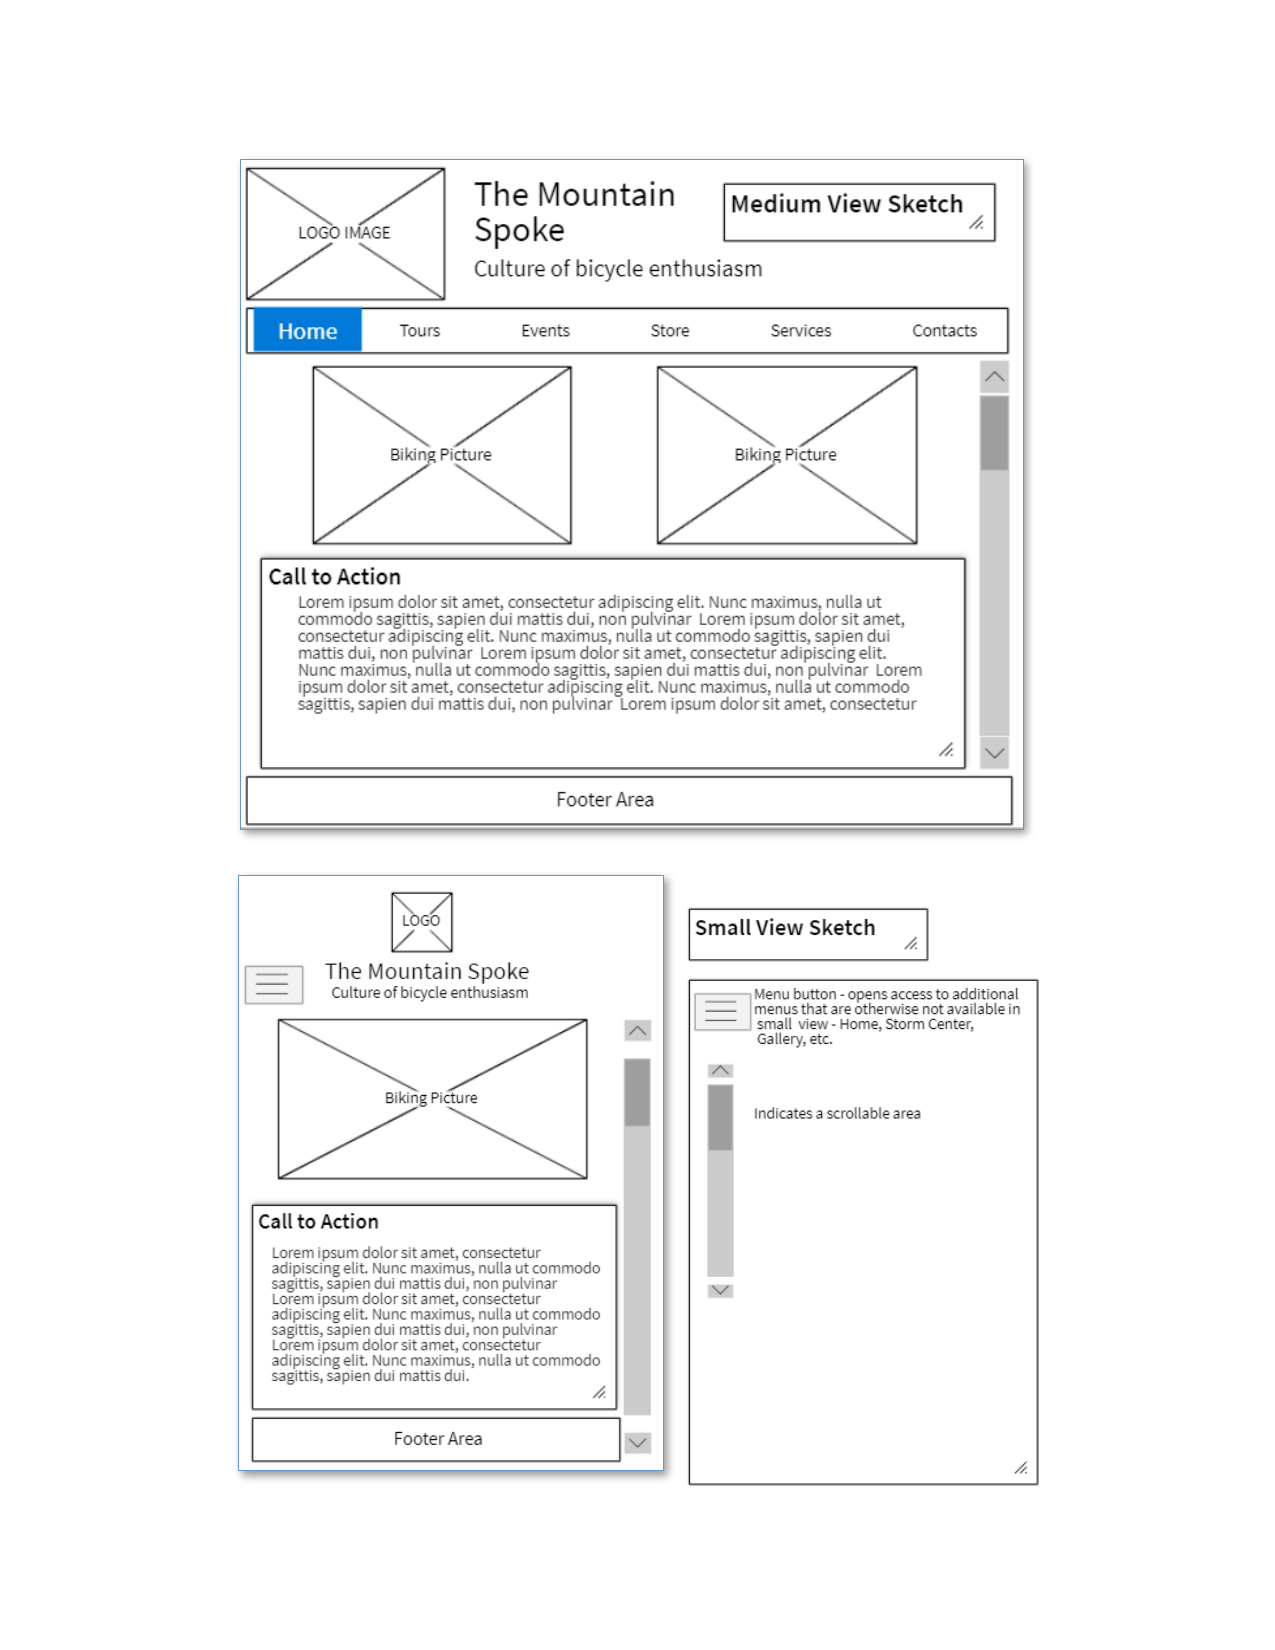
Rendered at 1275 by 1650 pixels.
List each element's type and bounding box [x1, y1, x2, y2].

picture [241, 160, 1023, 829]
picture [239, 876, 663, 1470]
picture [682, 904, 1047, 1488]
